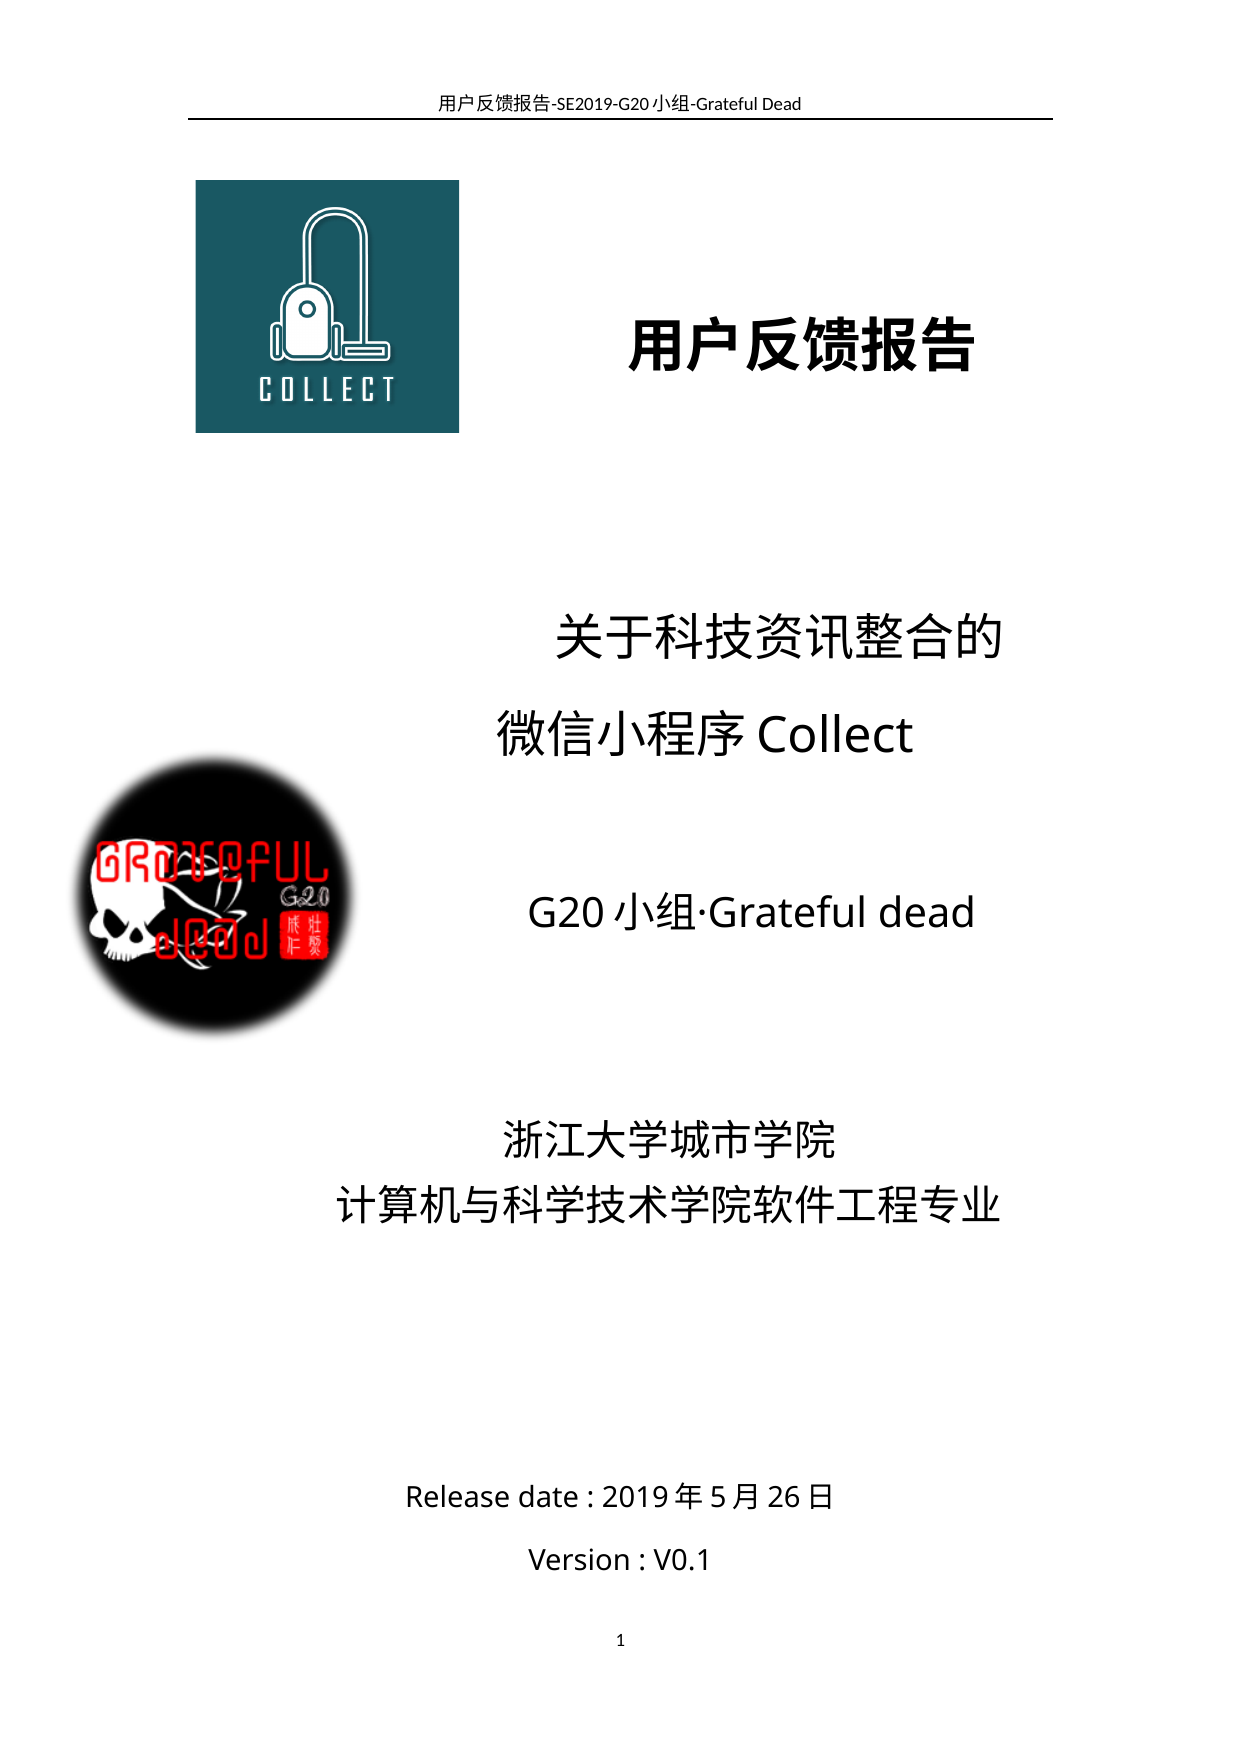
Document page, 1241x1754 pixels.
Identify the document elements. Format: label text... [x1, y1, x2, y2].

picture [31, 713, 397, 1079]
text 浙江大学城市学院 [187, 1104, 1053, 1169]
text 用户反馈报告 [460, 292, 1053, 389]
text 微信小程序Collect [187, 682, 1053, 779]
text 关于科技资讯整合的 [187, 584, 1053, 682]
picture [195, 180, 460, 433]
text 计算机与科学技术学院软件工程专业 [187, 1169, 1053, 1234]
text Version : V0.1 [187, 1527, 1053, 1592]
text G20小组·Grateful dead [406, 877, 1053, 942]
text Release date : 2019年5月26日 [187, 1462, 1053, 1527]
